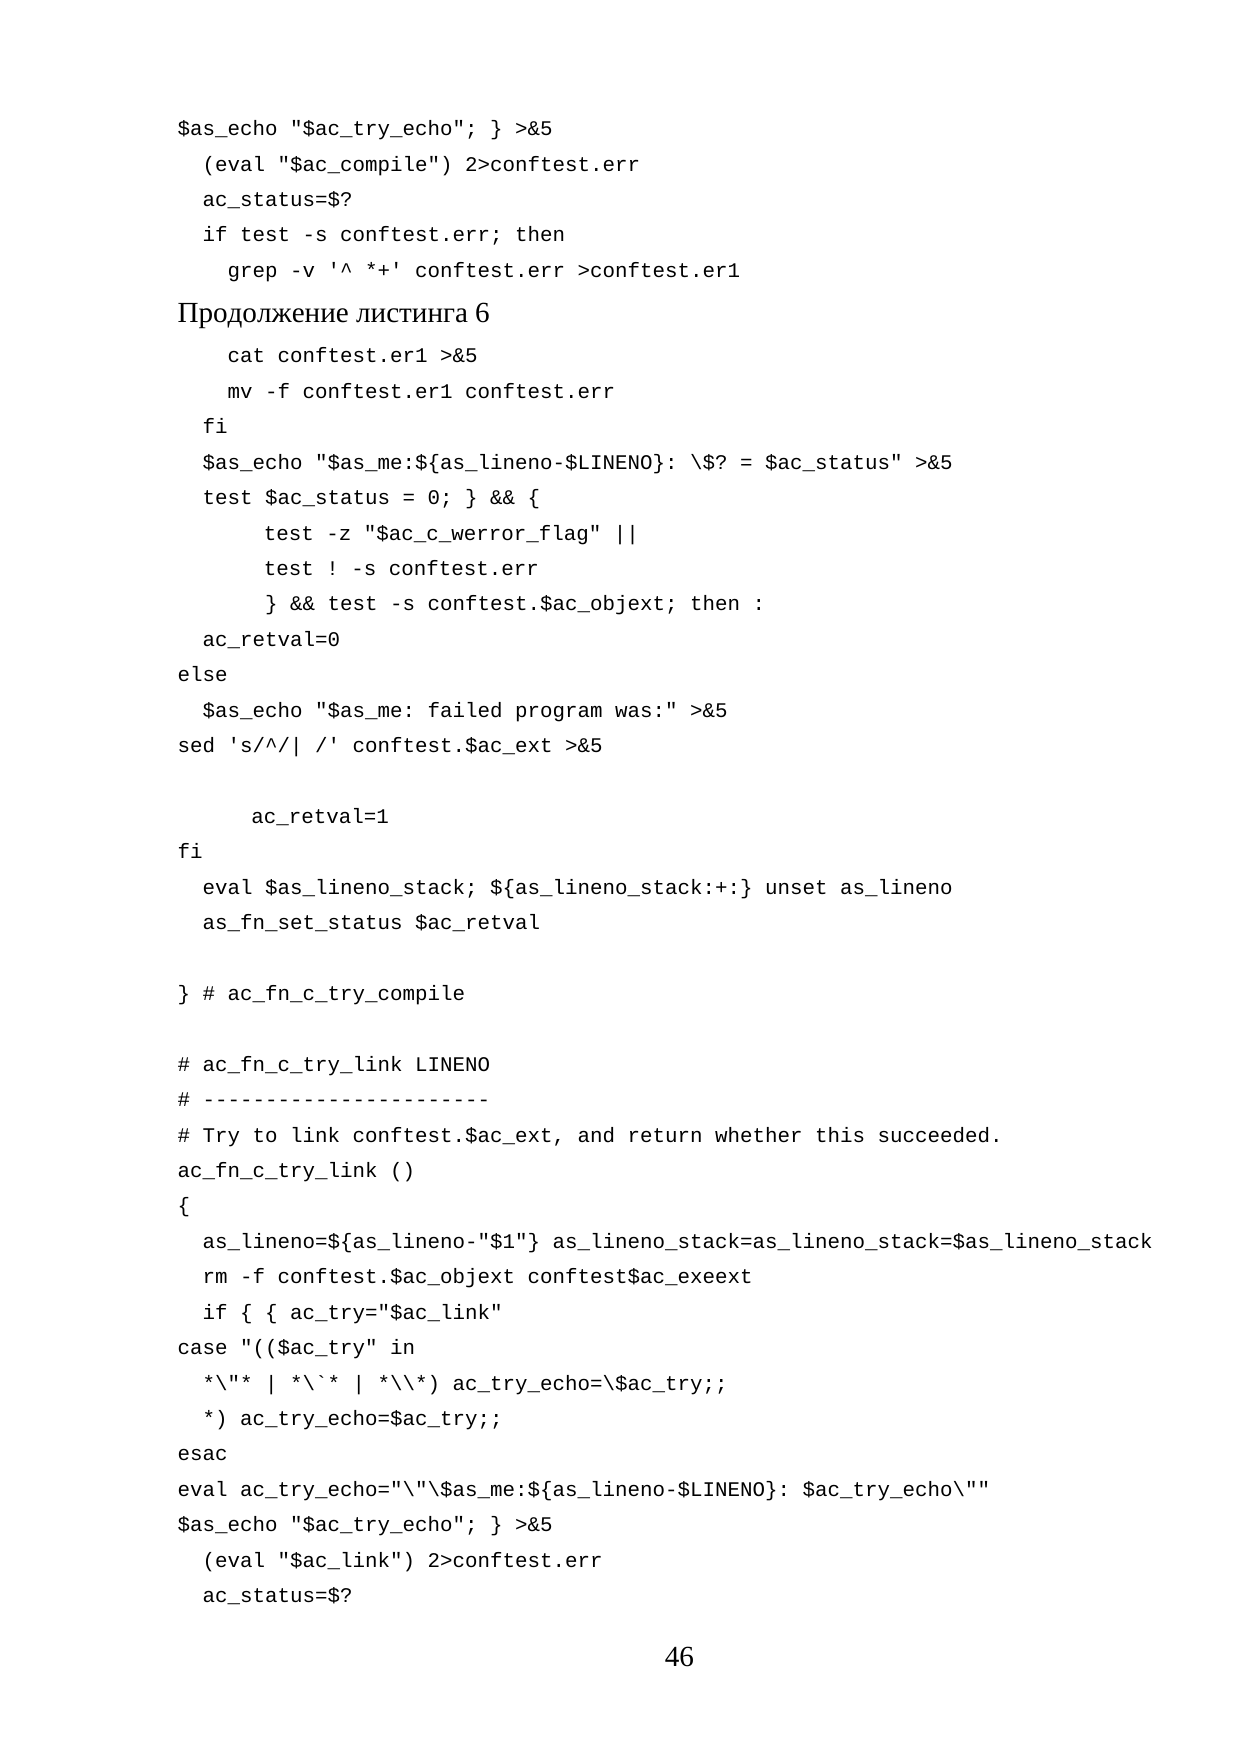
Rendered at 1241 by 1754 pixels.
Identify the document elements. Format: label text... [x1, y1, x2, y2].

text fi [177, 416, 1181, 440]
text test $ac_status = 0; } && { [177, 487, 1181, 511]
text test -z "$ac_c_werror_flag" || [177, 523, 1181, 546]
text # ----------------------- [177, 1089, 1181, 1113]
text else [177, 664, 1181, 688]
text fi [177, 841, 1181, 865]
text } # ac_fn_c_try_compile [177, 983, 1181, 1007]
text esac [177, 1443, 1181, 1467]
text $as_echo "$ac_try_echo"; } >&5 [177, 118, 1181, 142]
text ac_status=$? [177, 189, 1181, 213]
text Продолжение листинга 6 [177, 295, 1181, 329]
text as_fn_set_status $ac_retval [177, 912, 1181, 936]
text $as_echo "$as_me: failed program was:" >&5 [177, 700, 1181, 723]
text as_lineno=${as_lineno-"$1"} as_lineno_stack=as_lineno_stack=$as_lineno_stack [177, 1231, 1181, 1254]
text test ! -s conftest.err [177, 558, 1181, 582]
text if test -s conftest.err; then [177, 224, 1181, 248]
text $as_echo "$ac_try_echo"; } >&5 [177, 1514, 1181, 1538]
text # Try to link conftest.$ac_ext, and return whether this succeeded. [177, 1125, 1181, 1148]
text grep -v '^ *+' conftest.err >conftest.er1 [177, 260, 1181, 283]
text { [177, 1196, 1181, 1219]
text (eval "$ac_compile") 2>conftest.err [177, 153, 1181, 177]
text if { { ac_try="$ac_link" [177, 1302, 1181, 1325]
text (eval "$ac_link") 2>conftest.err [177, 1550, 1181, 1573]
text *\"* | *\`* | *\\*) ac_try_echo=\$ac_try;; [177, 1373, 1181, 1396]
text ac_fn_c_try_link () [177, 1160, 1181, 1184]
text cat conftest.er1 >&5 [177, 346, 1181, 369]
text rm -f conftest.$ac_objext conftest$ac_exeext [177, 1266, 1181, 1290]
text $as_echo "$as_me:${as_lineno-$LINENO}: \$? = $ac_status" >&5 [177, 452, 1181, 475]
text *) ac_try_echo=$ac_try;; [177, 1408, 1181, 1432]
text ac_retval=1 [177, 806, 1181, 829]
text sed 's/^/| /' conftest.$ac_ext >&5 [177, 735, 1181, 759]
text ac_retval=0 [177, 629, 1181, 652]
text } && test -s conftest.$ac_objext; then : [177, 593, 1181, 617]
text eval ac_try_echo="\"\$as_me:${as_lineno-$LINENO}: $ac_try_echo\"" [177, 1479, 1181, 1502]
text eval $as_lineno_stack; ${as_lineno_stack:+:} unset as_lineno [177, 877, 1181, 900]
text mv -f conftest.er1 conftest.err [177, 381, 1181, 404]
text ac_status=$? [177, 1585, 1181, 1609]
text case "(($ac_try" in [177, 1337, 1181, 1361]
text # ac_fn_c_try_link LINENO [177, 1054, 1181, 1077]
